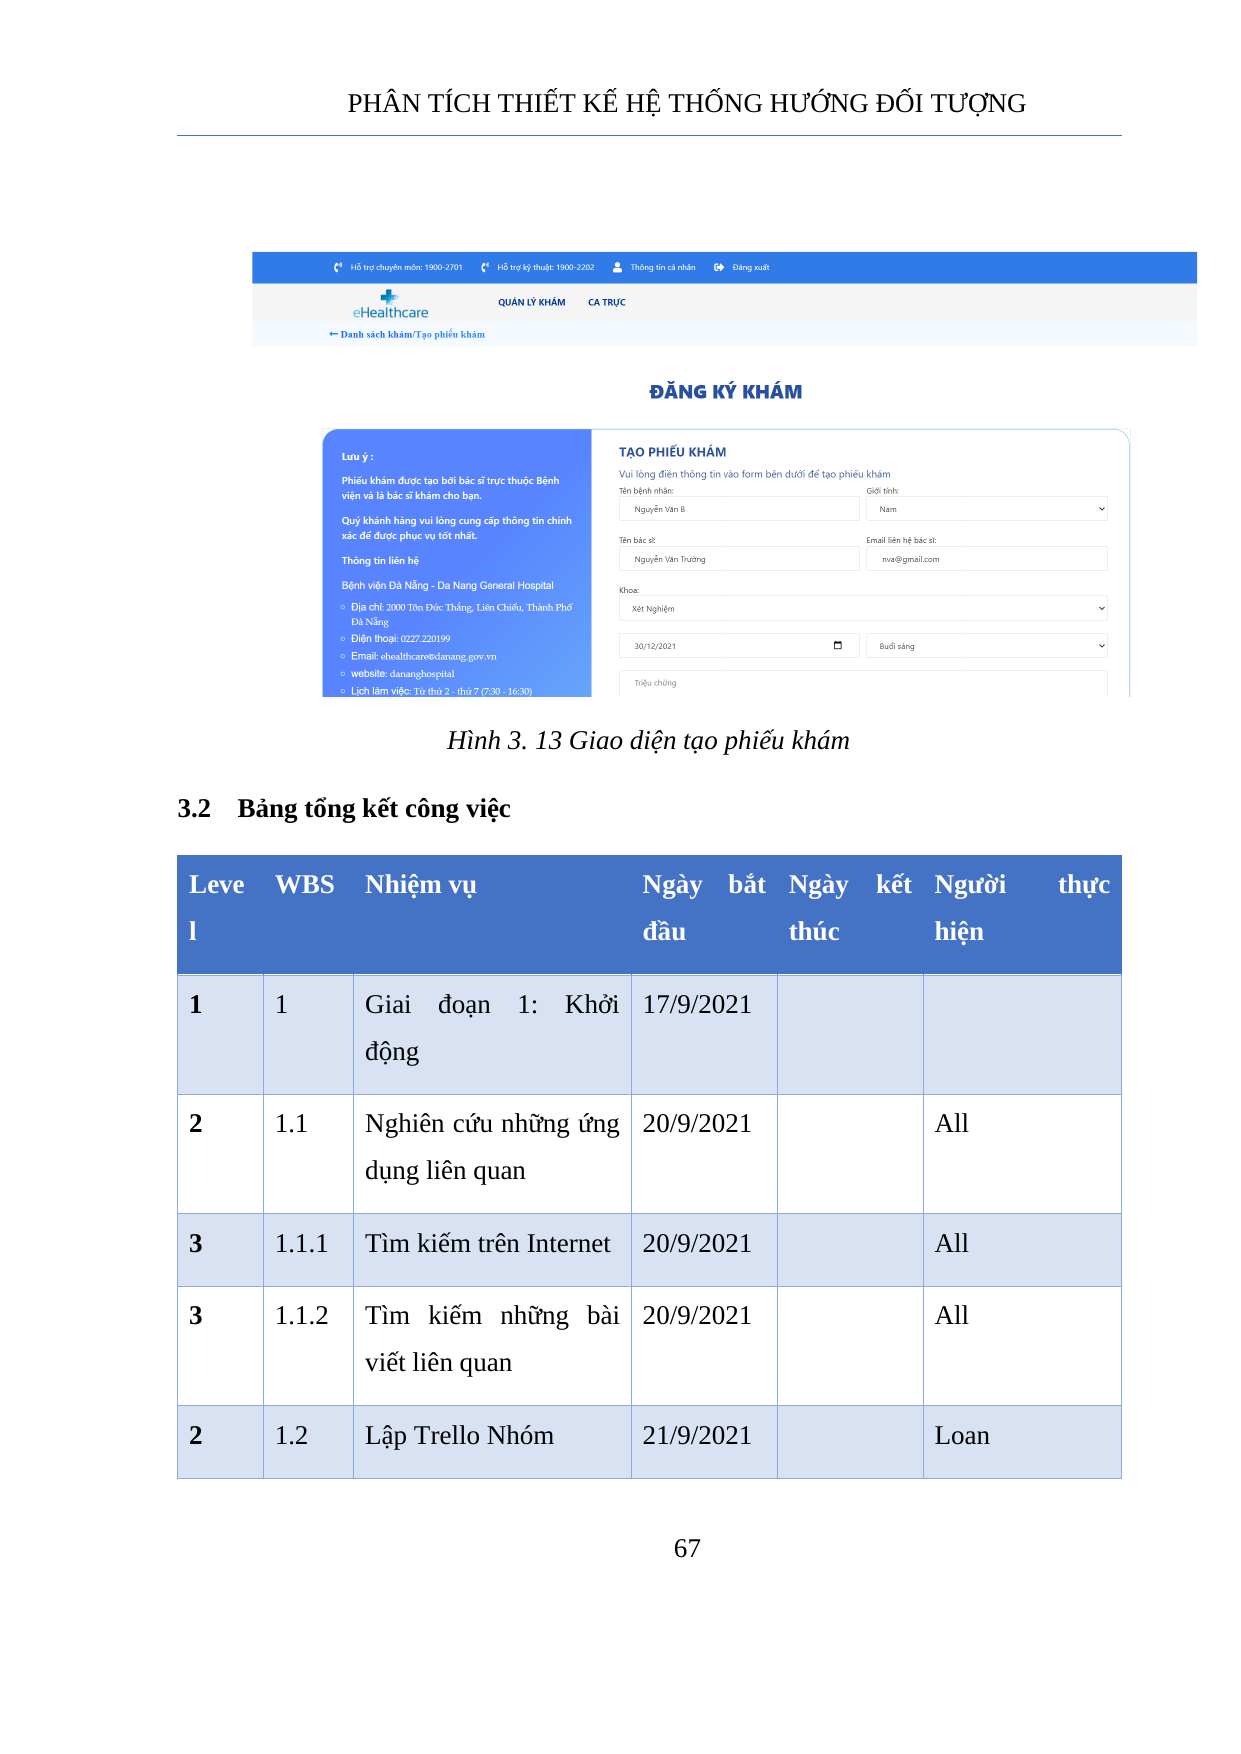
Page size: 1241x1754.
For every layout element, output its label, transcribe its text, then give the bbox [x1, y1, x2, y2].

list Bảng tổng kết công việc [177, 792, 1122, 823]
table_cell Nghiên cứu những ứng dụng liên quan [354, 1095, 631, 1213]
table_header Người thực hiện [924, 856, 1121, 974]
table_cell 2 [178, 1095, 263, 1213]
table_cell Loan [924, 1406, 1121, 1478]
picture [252, 251, 1198, 697]
table_header WBS [264, 856, 353, 974]
table_cell 20/9/2021 [632, 1095, 777, 1213]
table_cell [778, 1406, 923, 1478]
table_cell Tìm kiếm trên Internet [354, 1214, 631, 1286]
table_cell [778, 1214, 923, 1286]
table_cell 3 [178, 1214, 263, 1286]
table_cell All [924, 1095, 1121, 1213]
table_header Ngày kết thúc [778, 856, 923, 974]
table_cell [778, 1095, 923, 1213]
table_cell 1.2 [264, 1406, 353, 1478]
table_cell 20/9/2021 [632, 1214, 777, 1286]
table_cell 2 [178, 1406, 263, 1478]
table_cell 20/9/2021 [632, 1287, 777, 1405]
table_cell Giai đoạn 1: Khởi động [354, 976, 631, 1094]
table_cell 1.1.1 [264, 1214, 353, 1286]
table_cell 21/9/2021 [632, 1406, 777, 1478]
table_cell 3 [178, 1287, 263, 1405]
table_cell 1 [264, 976, 353, 1094]
table_cell 1 [178, 976, 263, 1094]
table_header Ngày bắt đầu [632, 856, 777, 974]
table_cell 1.1.2 [264, 1287, 353, 1405]
table_cell [778, 1287, 923, 1405]
table_cell Tìm kiếm những bài viết liên quan [354, 1287, 631, 1405]
table_cell 1.1 [264, 1095, 353, 1213]
table_cell Lập Trello Nhóm [354, 1406, 631, 1478]
table_cell All [924, 1214, 1121, 1286]
table_header Level [178, 856, 263, 974]
table_cell [778, 976, 923, 1094]
table_cell [924, 976, 1121, 1094]
table_cell 17/9/2021 [632, 976, 777, 1094]
table_cell All [924, 1287, 1121, 1405]
table_header Nhiệm vụ [354, 856, 631, 974]
